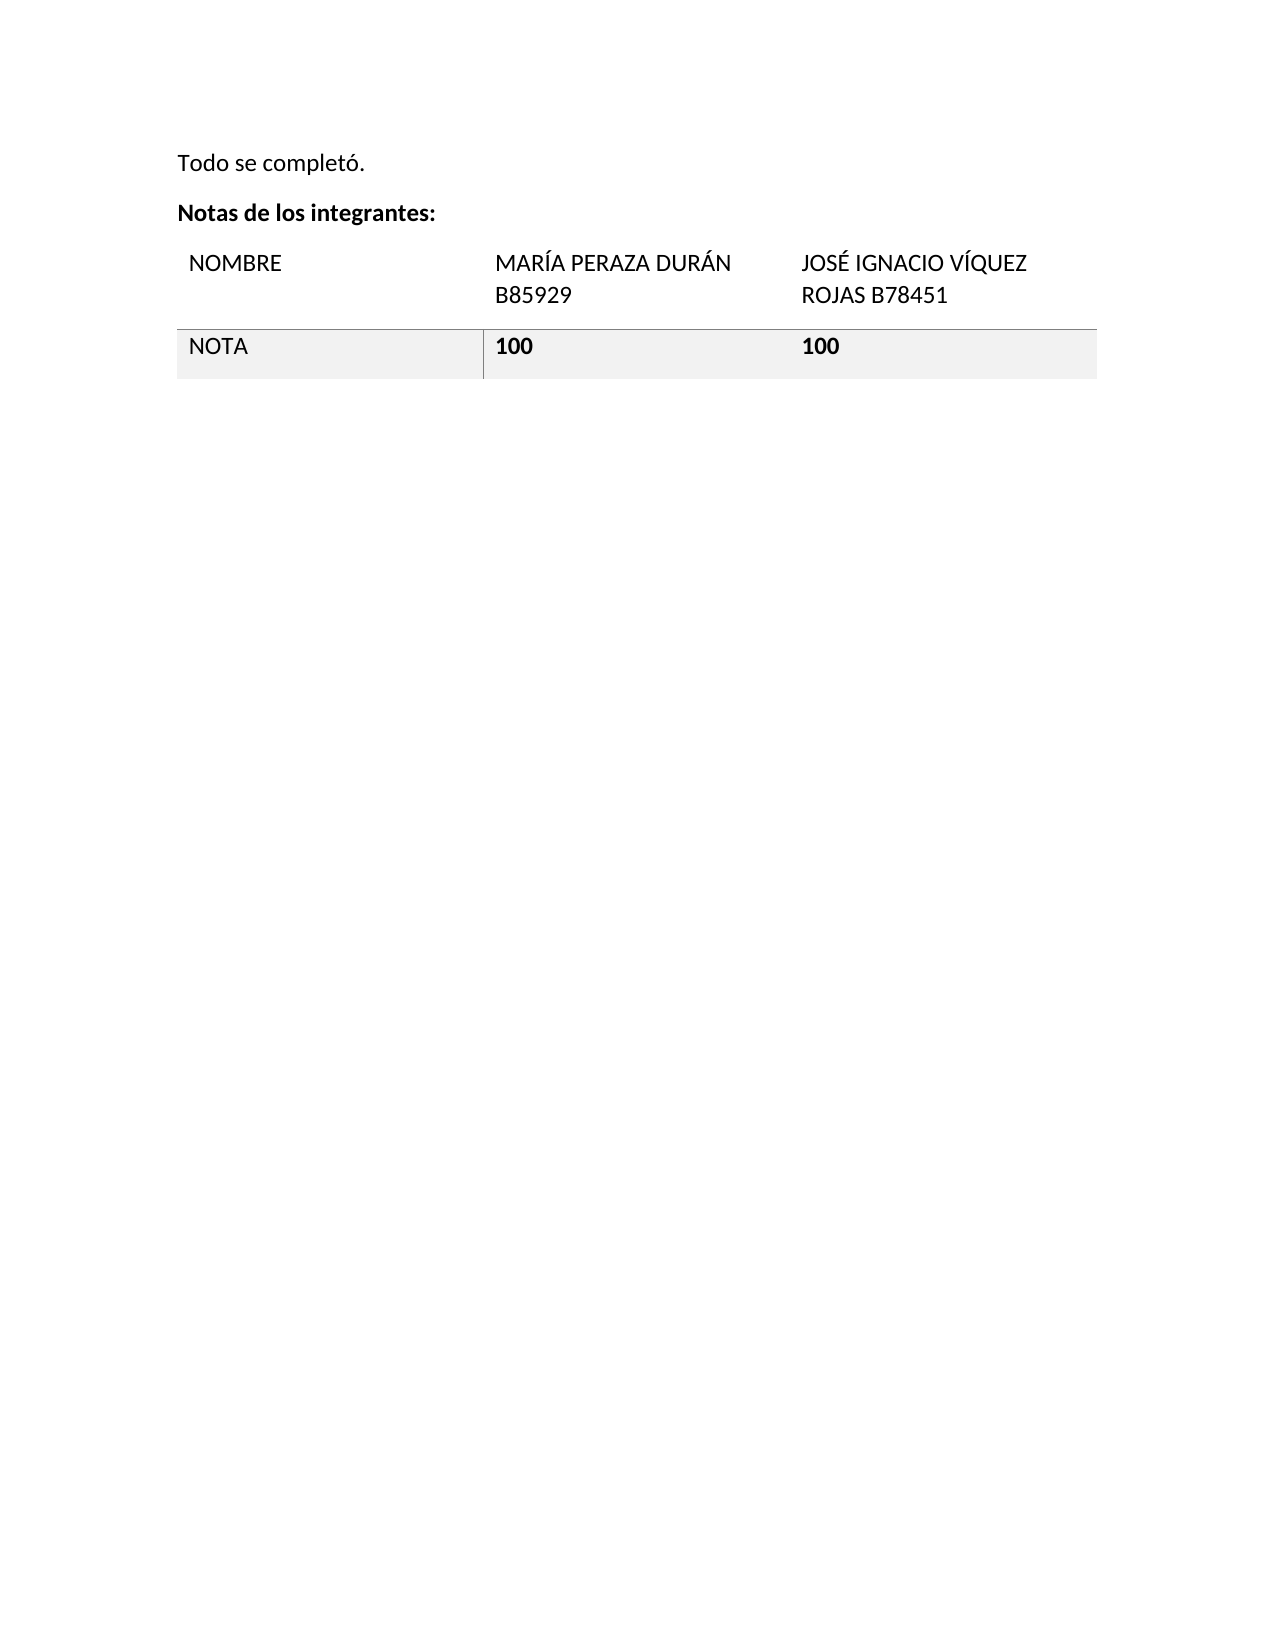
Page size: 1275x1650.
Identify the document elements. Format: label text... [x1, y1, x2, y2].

text Notas de los integrantes: [177, 197, 1098, 228]
text Todo se completó. [177, 148, 1098, 178]
table_cell 100 [790, 330, 1097, 379]
table_header María Peraza Durán b85929 [484, 247, 790, 329]
table_cell 100 [484, 330, 790, 379]
table_header Nombre [177, 247, 484, 329]
table_header José ignacio Víquez Rojas b78451 [790, 247, 1097, 329]
table_cell Nota [177, 330, 483, 379]
